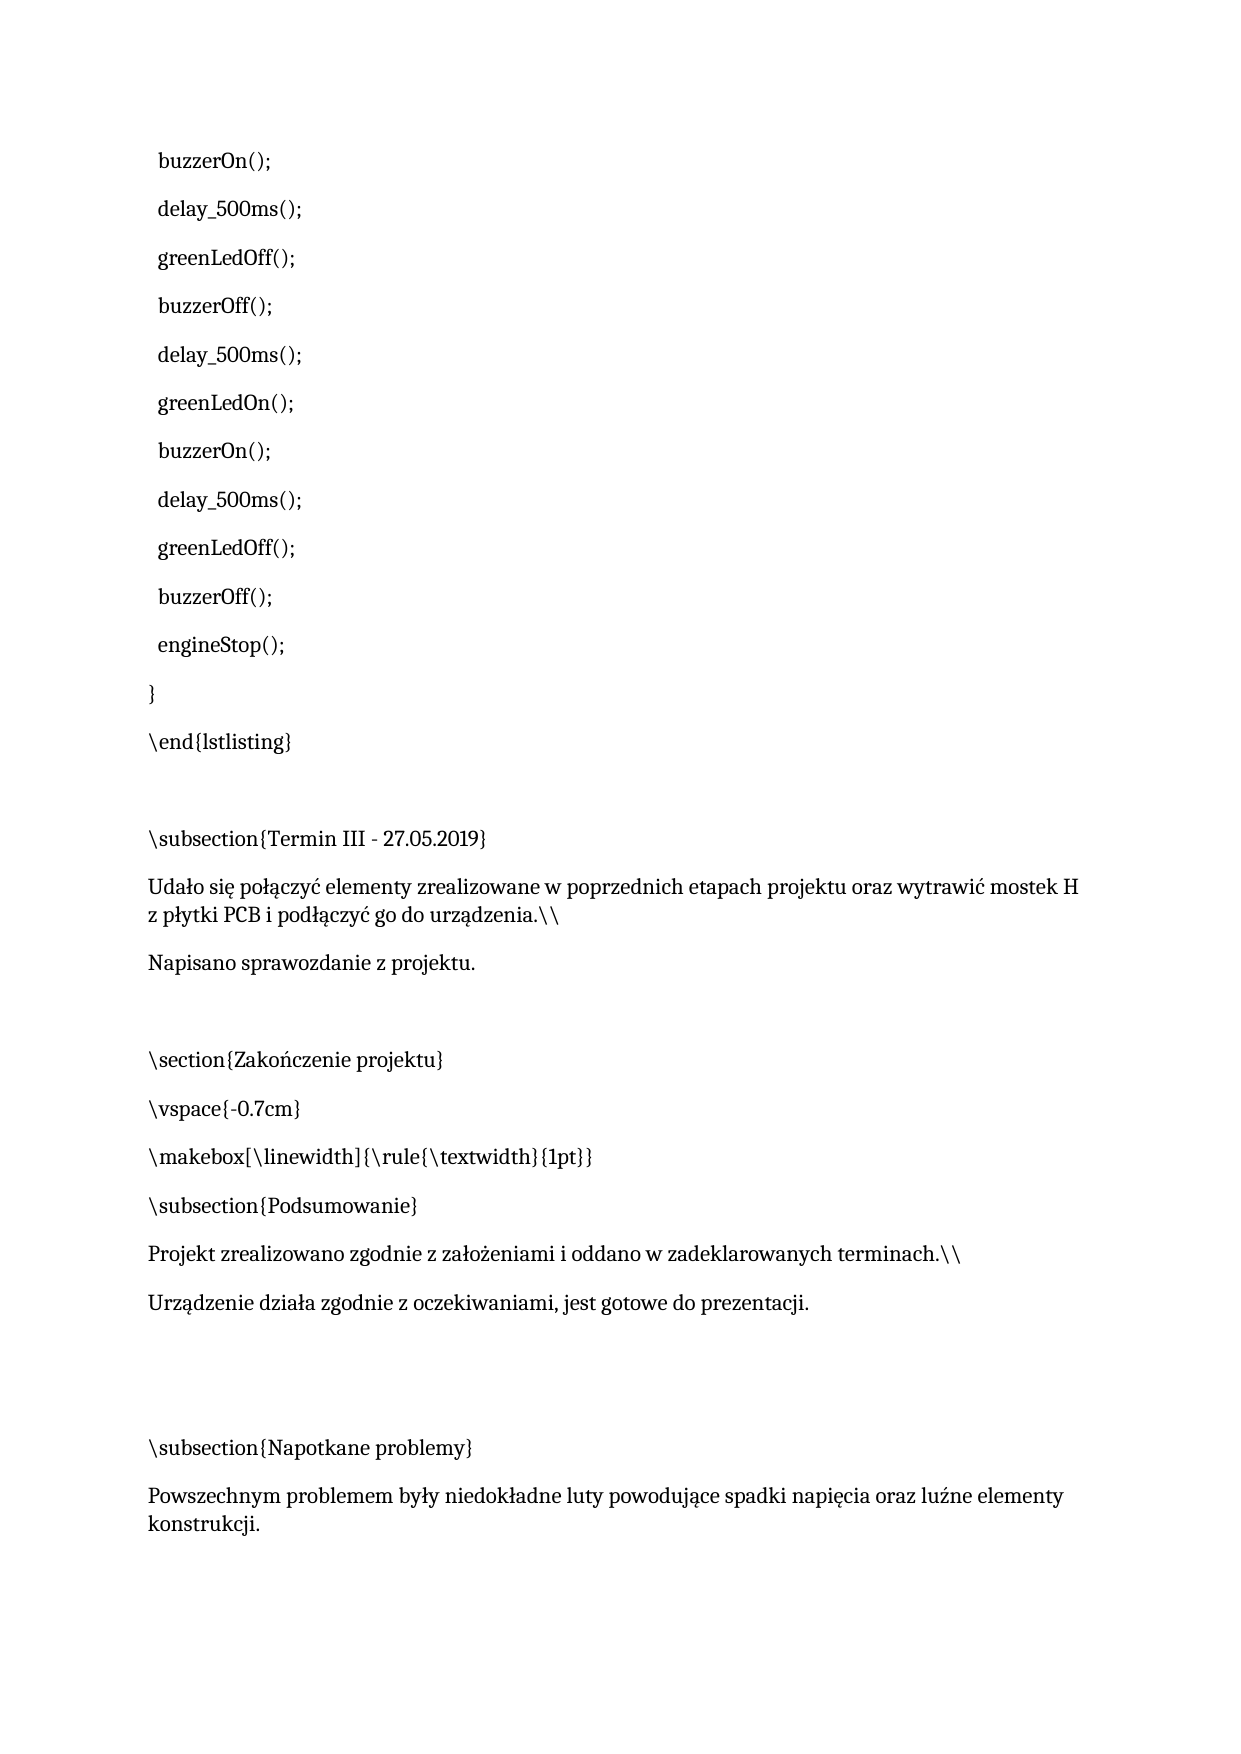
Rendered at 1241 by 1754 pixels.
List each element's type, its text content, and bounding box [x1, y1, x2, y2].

text \makebox[\linewidth]{\rule{\textwidth}{1pt}} [148, 1144, 1093, 1170]
text \subsection{Termin III - 27.05.2019} [148, 826, 1093, 852]
text \subsection{Napotkane problemy} [148, 1434, 1093, 1461]
text \vspace{-0.7cm} [148, 1096, 1093, 1122]
text delay_500ms(); [148, 196, 1093, 222]
text delay_500ms(); [148, 487, 1093, 513]
text Powszechnym problemem były niedokładne luty powodujące spadki napięcia oraz luźne elementy konstrukcji. [148, 1483, 1093, 1537]
text Projekt zrealizowano zgodnie z założeniami i oddano w zadeklarowanych terminach.\\ [148, 1241, 1093, 1267]
text buzzerOn(); [148, 148, 1093, 174]
text \end{lstlisting} [148, 729, 1093, 755]
text delay_500ms(); [148, 341, 1093, 368]
text \subsection{Podsumowanie} [148, 1192, 1093, 1219]
text buzzerOff(); [148, 293, 1093, 319]
text \section{Zakończenie projektu} [148, 1047, 1093, 1073]
text } [148, 680, 1093, 707]
text Udało się połączyć elementy zrealizowane w poprzednich etapach projektu oraz wytrawić mostek H z płytki PCB i podłączyć go do urządzenia.\\ [148, 874, 1093, 928]
text greenLedOn(); [148, 390, 1093, 416]
text buzzerOn(); [148, 438, 1093, 464]
text Napisano sprawozdanie z projektu. [148, 950, 1093, 977]
text Urządzenie działa zgodnie z oczekiwaniami, jest gotowe do prezentacji. [148, 1289, 1093, 1316]
text engineStop(); [148, 632, 1093, 658]
text greenLedOff(); [148, 244, 1093, 271]
text greenLedOff(); [148, 535, 1093, 561]
text buzzerOff(); [148, 583, 1093, 610]
